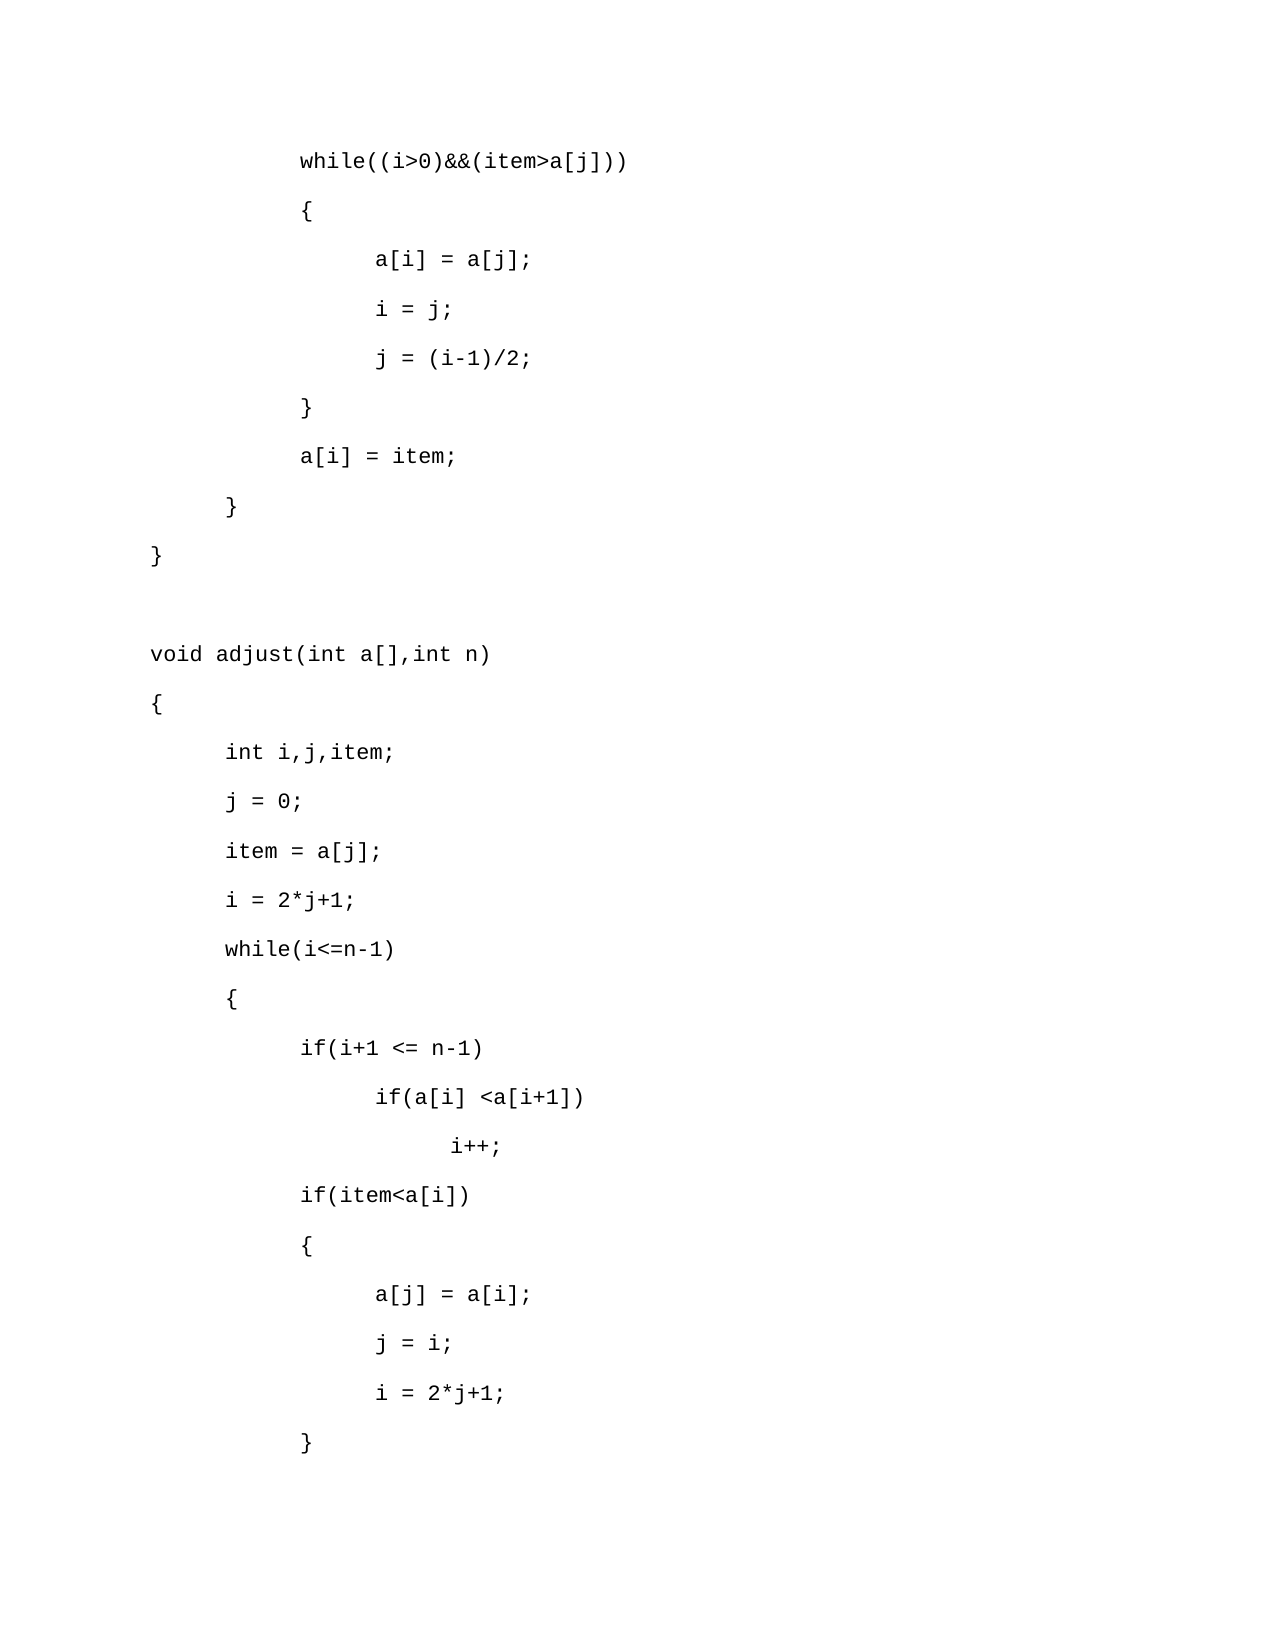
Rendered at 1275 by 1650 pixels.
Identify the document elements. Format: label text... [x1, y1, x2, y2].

text { [150, 988, 1125, 1012]
text item = a[j]; [150, 840, 1125, 864]
text i = 2*j+1; [150, 889, 1125, 914]
text a[i] = item; [150, 446, 1125, 470]
text void adjust(int a[],int n) [150, 643, 1125, 667]
text j = (i-1)/2; [150, 347, 1125, 372]
text } [150, 396, 1125, 421]
text } [150, 495, 1125, 520]
text { [150, 692, 1125, 717]
text j = i; [150, 1332, 1125, 1357]
text while(i<=n-1) [150, 938, 1125, 963]
text i++; [150, 1135, 1125, 1160]
text { [150, 199, 1125, 224]
text if(item<a[i]) [150, 1185, 1125, 1209]
text int i,j,item; [150, 741, 1125, 766]
text if(a[i] <a[i+1]) [150, 1086, 1125, 1111]
text } [150, 1431, 1125, 1456]
text { [150, 1234, 1125, 1259]
text j = 0; [150, 791, 1125, 815]
text } [150, 544, 1125, 569]
text while((i>0)&&(item>a[j])) [150, 150, 1125, 175]
text i = 2*j+1; [150, 1382, 1125, 1407]
text if(i+1 <= n-1) [150, 1037, 1125, 1062]
text i = j; [150, 298, 1125, 323]
text a[j] = a[i]; [150, 1283, 1125, 1308]
text a[i] = a[j]; [150, 248, 1125, 273]
